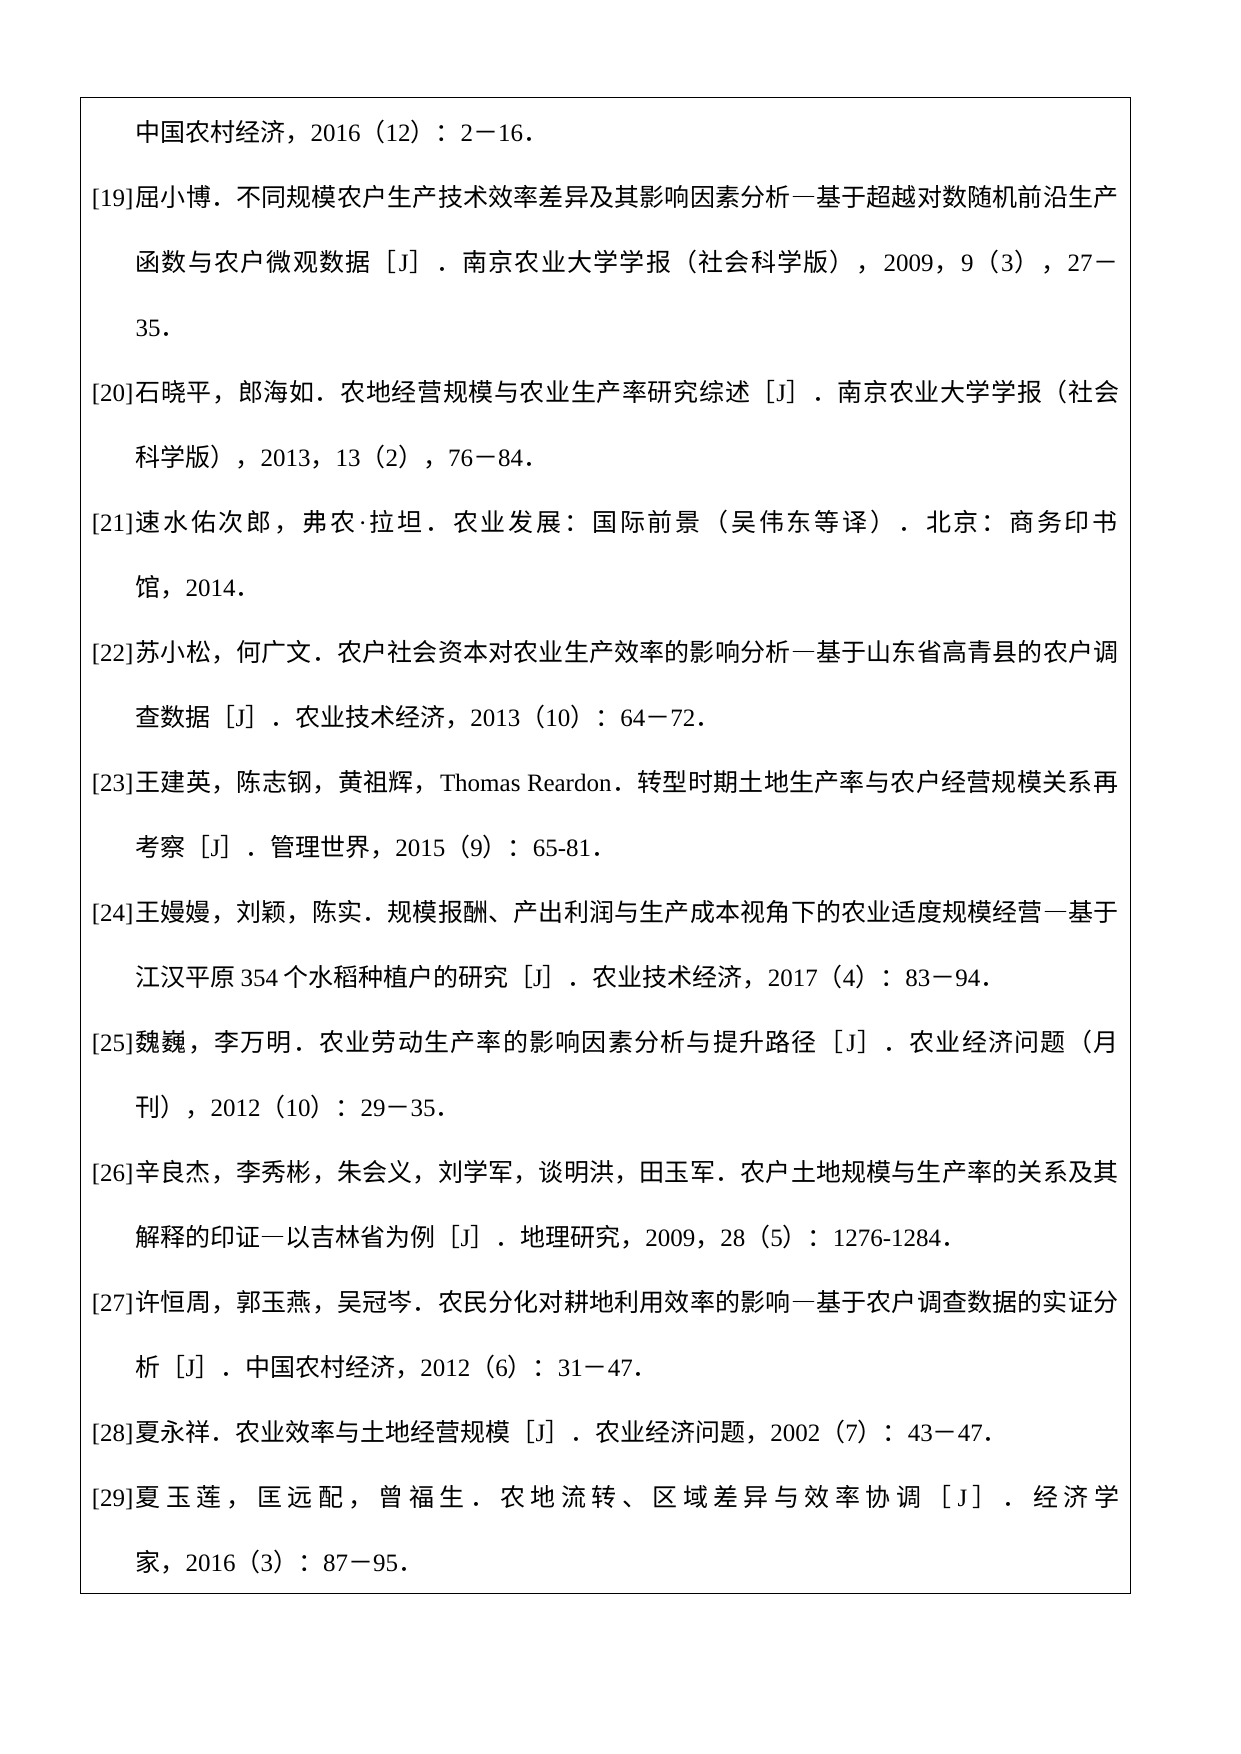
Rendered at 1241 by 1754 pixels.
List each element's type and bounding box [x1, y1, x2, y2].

table_header [81, 98, 1130, 1593]
